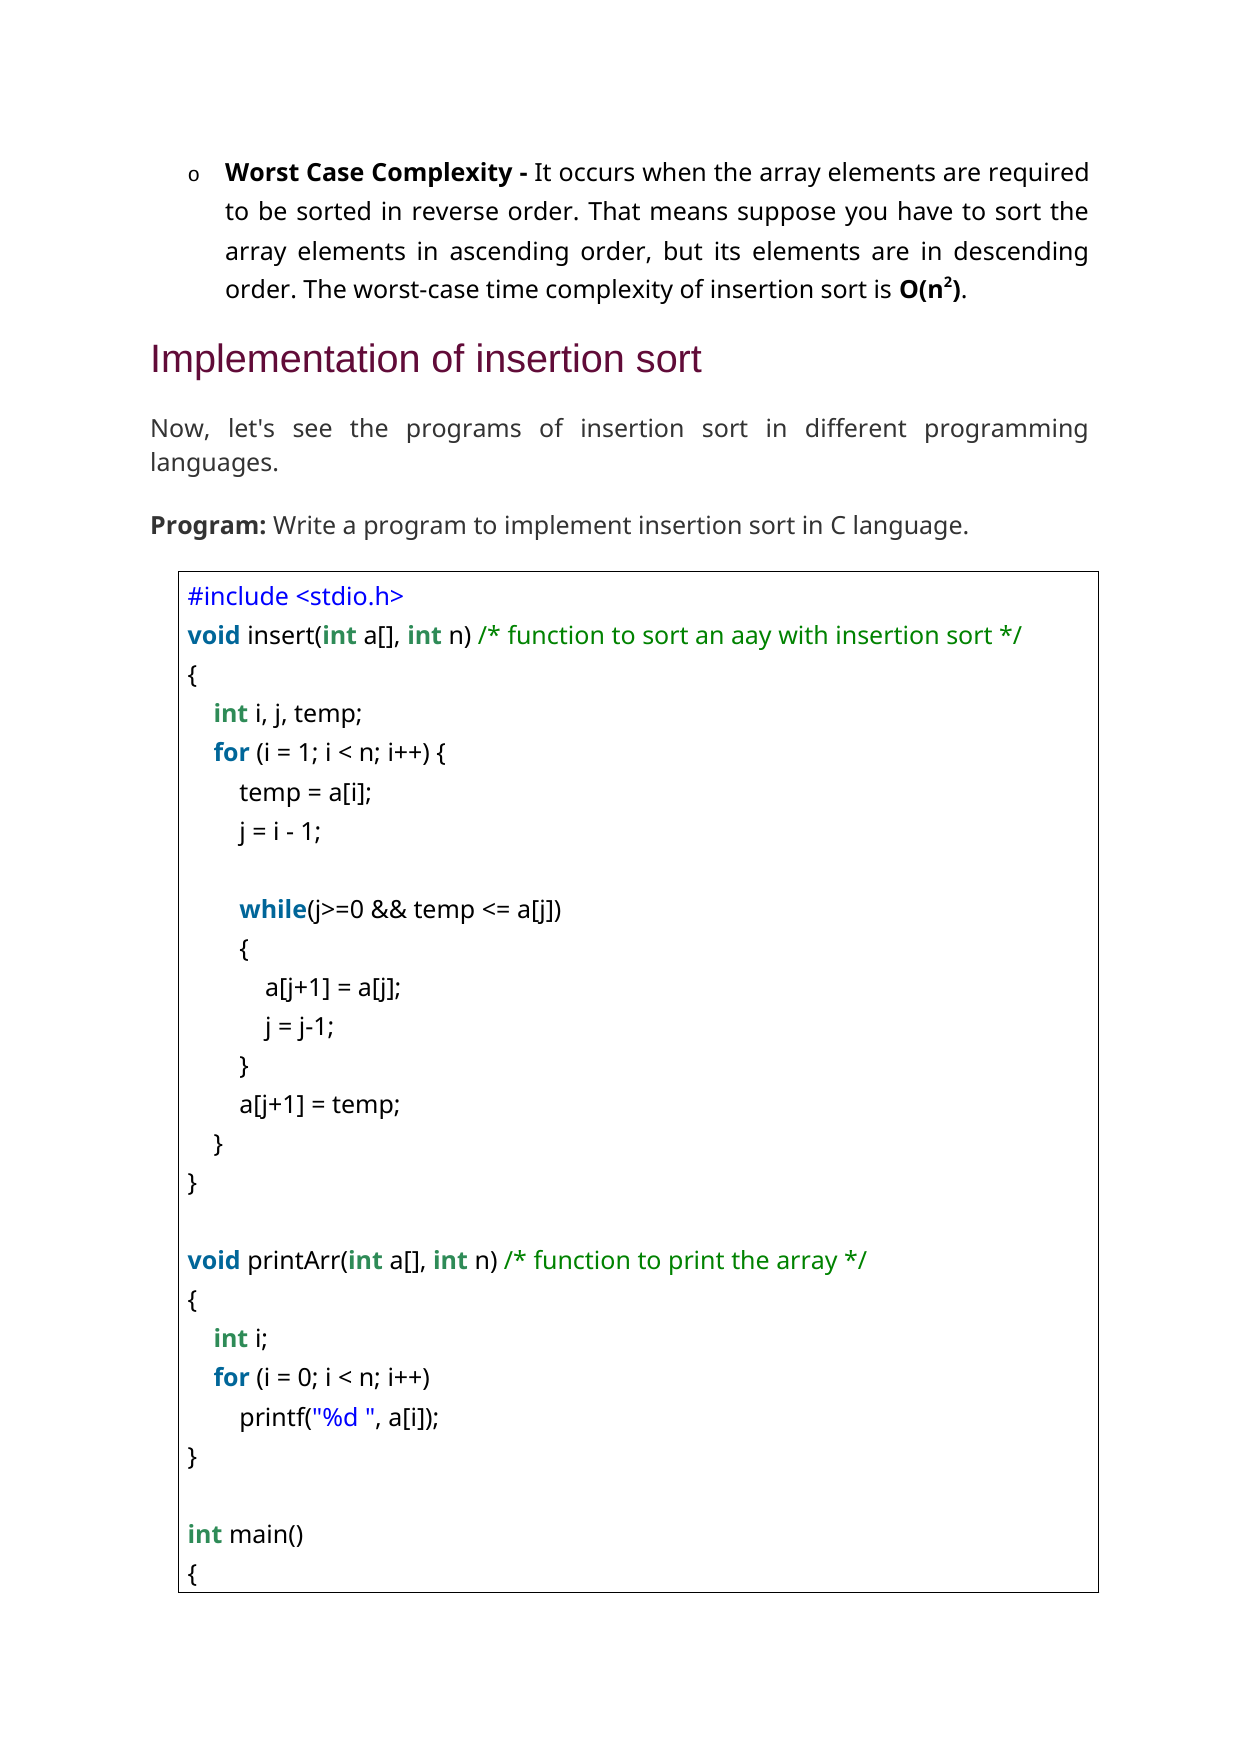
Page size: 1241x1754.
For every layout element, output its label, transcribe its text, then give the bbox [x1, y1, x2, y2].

text } [179, 1039, 1098, 1078]
text void printArr(int a[], int n) /* function to print the array */ [179, 1235, 1098, 1274]
text } [179, 1118, 1098, 1157]
text { [179, 649, 1098, 688]
text Implementation of insertion sort [150, 335, 1090, 381]
text int i, j, temp; [179, 688, 1098, 727]
text } [179, 1430, 1098, 1472]
text #include <stdio.h> [179, 572, 1098, 610]
text } [179, 1157, 1098, 1199]
list Worst Case Complexity - It occurs when the array elements are required to be sorted in reverse order. That means suppose you have to sort the array elements in ascending order, but its elements are in descending order. The worst-case time complexity of insertion sort is O(n2). [187, 150, 1090, 306]
text a[j+1] = temp; [179, 1078, 1098, 1118]
text { [179, 1274, 1098, 1313]
text j = i - 1; [179, 805, 1098, 847]
text { [179, 922, 1098, 961]
text int i; [179, 1313, 1098, 1352]
text while(j>=0 && temp <= a[j]) [179, 883, 1098, 922]
text temp = a[i]; [179, 766, 1098, 805]
text void insert(int a[], int n) /* function to sort an aay with insertion sort */ [179, 610, 1098, 649]
text j = j-1; [179, 1000, 1098, 1039]
text a[j+1] = a[j]; [179, 961, 1098, 1000]
text printf("%d ", a[i]); [179, 1391, 1098, 1430]
text Now, let's see the programs of insertion sort in different programming languages. [150, 410, 1090, 478]
text int main() [179, 1508, 1098, 1547]
text for (i = 0; i < n; i++) [179, 1352, 1098, 1391]
text for (i = 1; i < n; i++) { [179, 727, 1098, 766]
text { [179, 1547, 1098, 1592]
text Program: Write a program to implement insertion sort in C language. [150, 507, 1090, 542]
